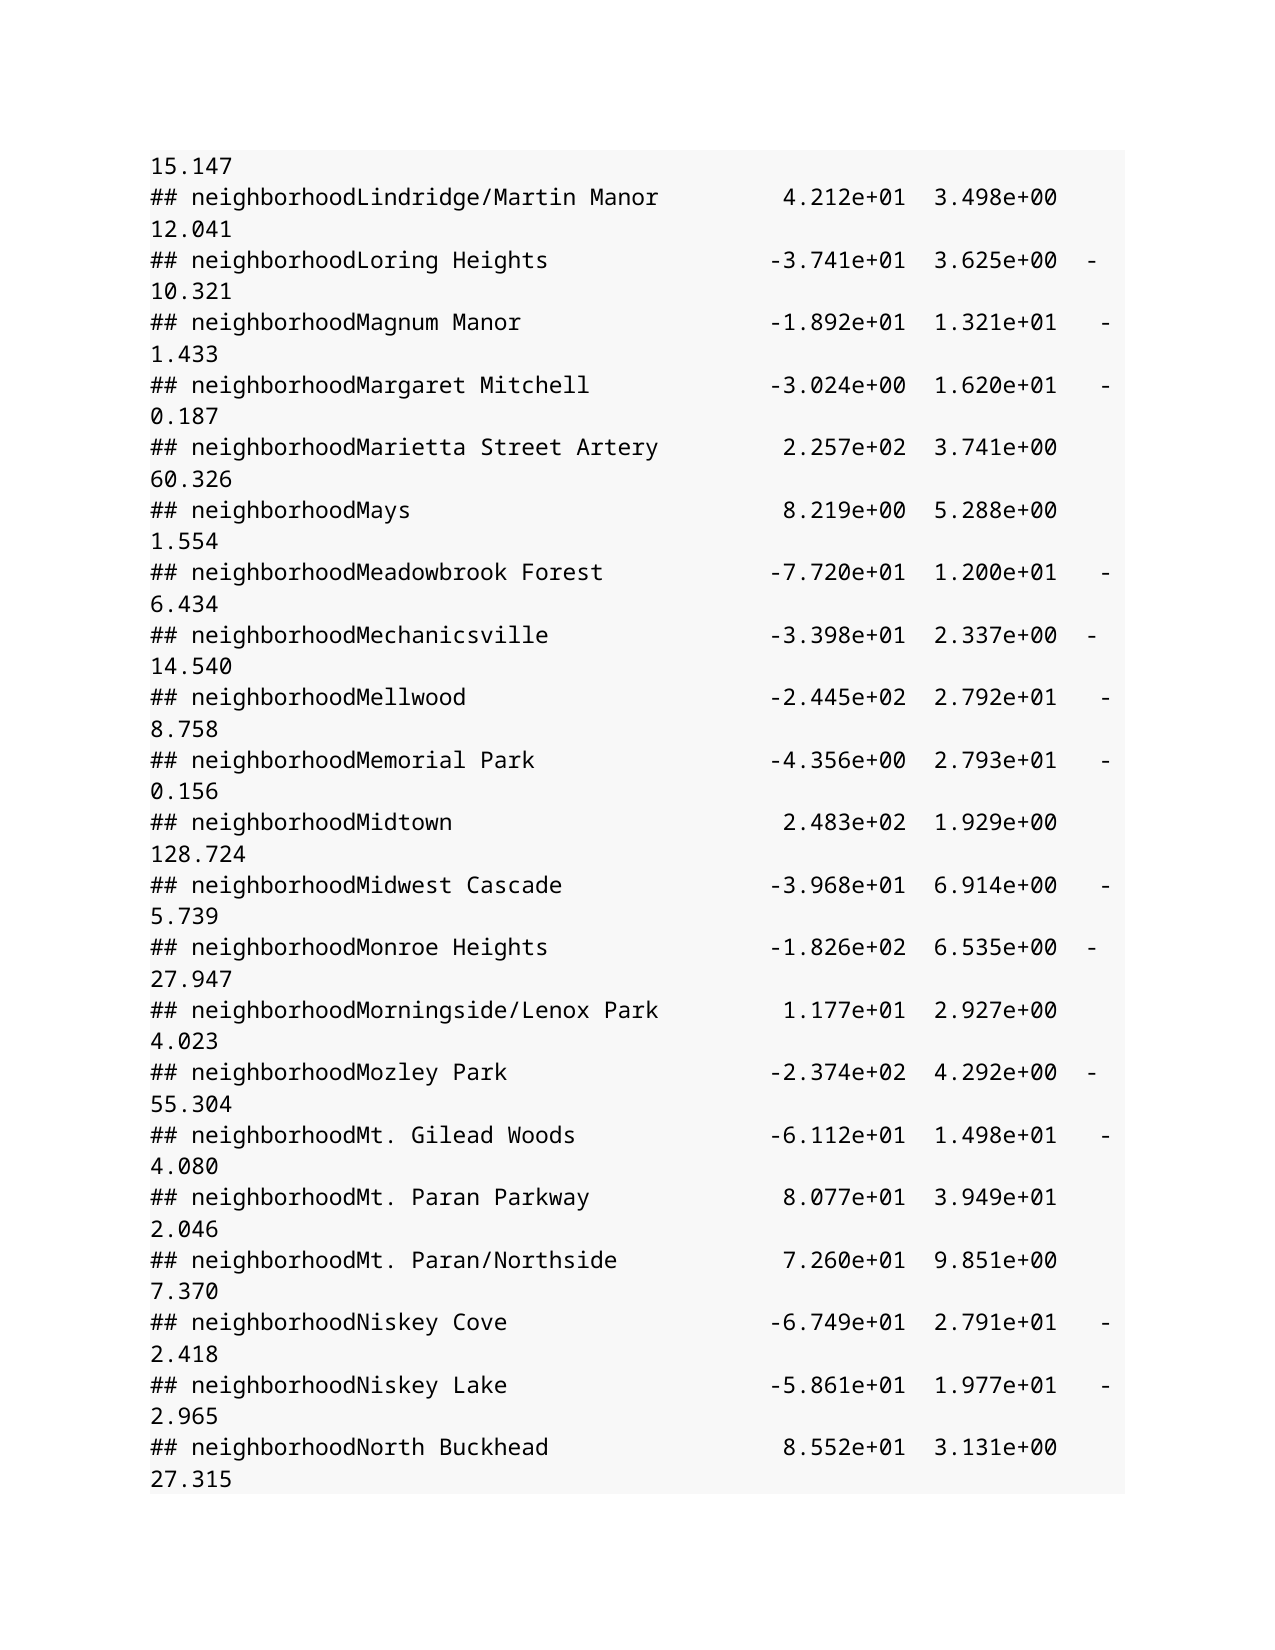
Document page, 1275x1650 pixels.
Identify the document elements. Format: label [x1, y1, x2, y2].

text [150, 150, 1125, 1494]
